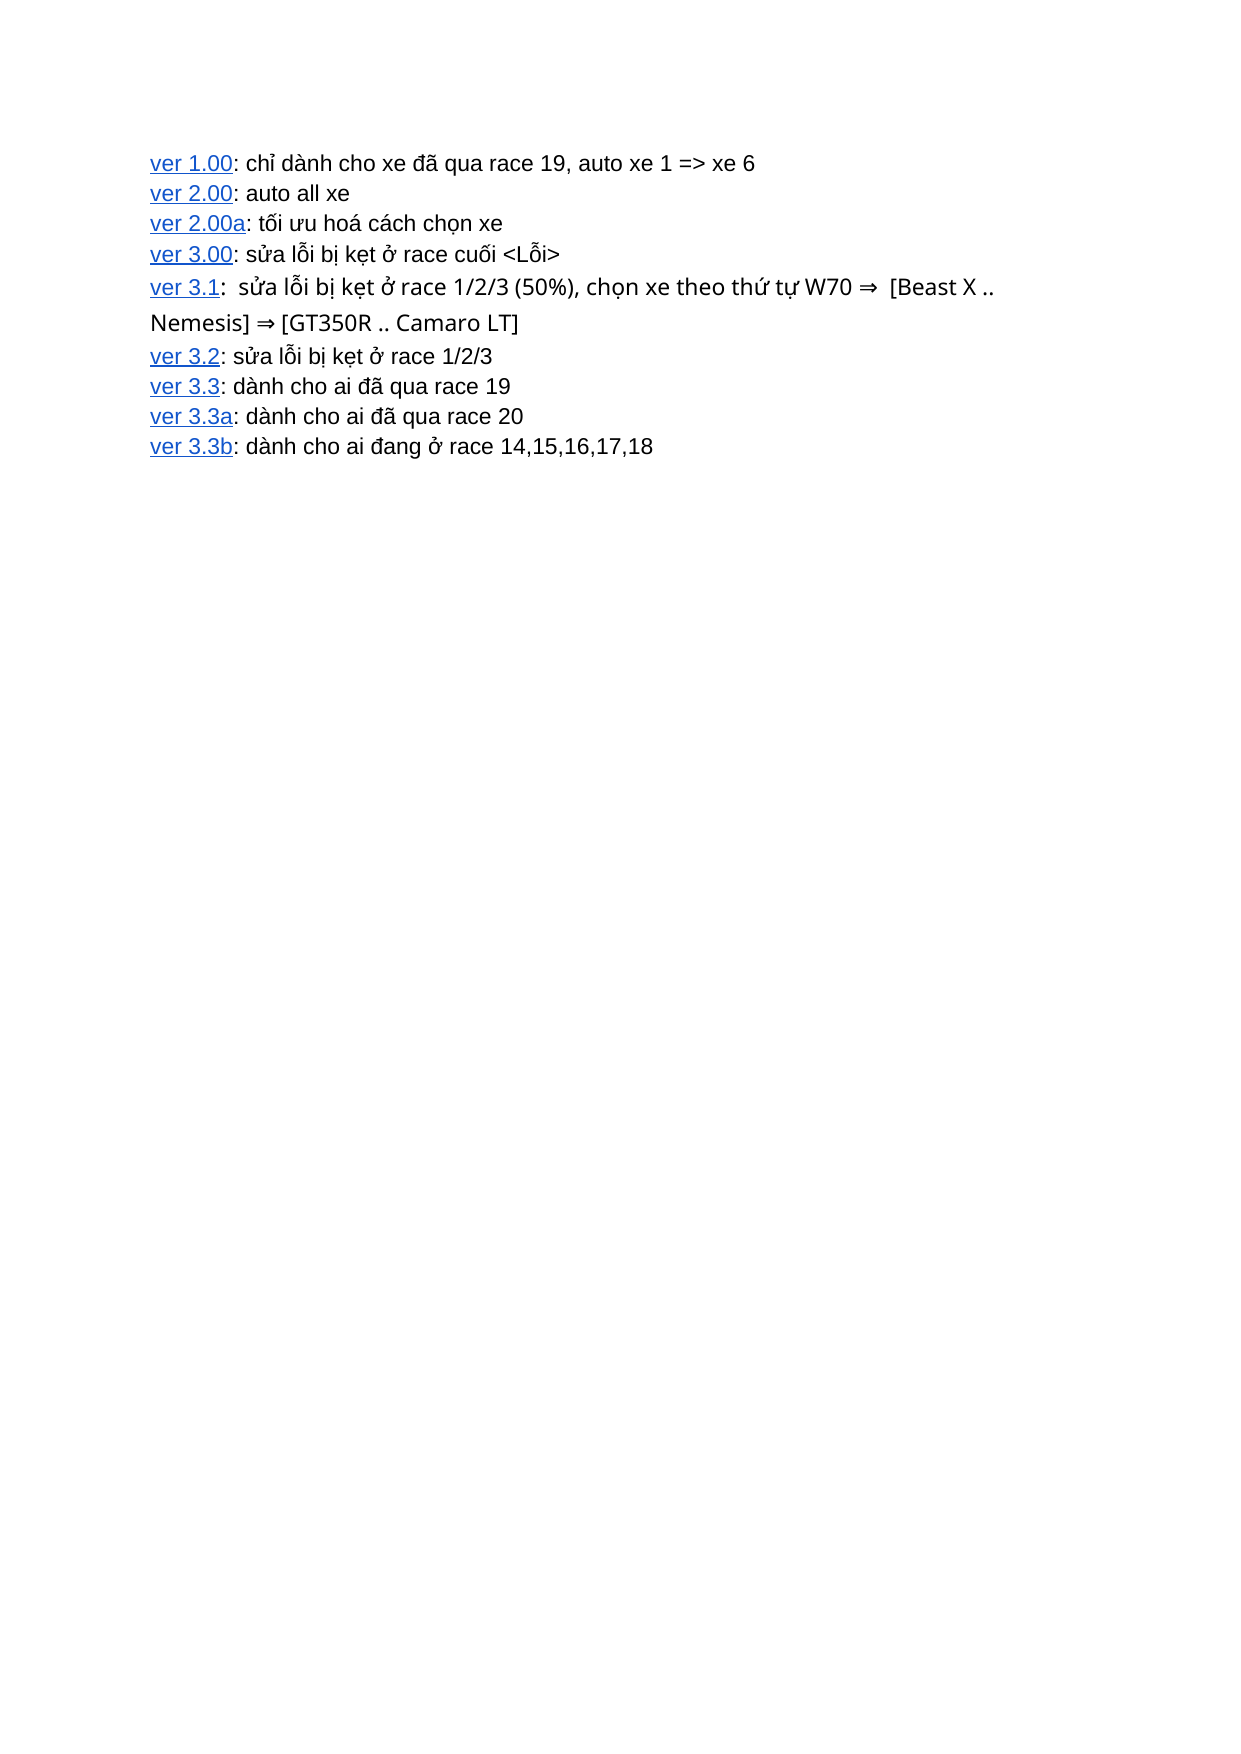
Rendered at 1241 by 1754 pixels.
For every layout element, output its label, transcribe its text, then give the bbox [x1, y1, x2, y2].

text ver 3.2: sửa lỗi bị kẹt ở race 1/2/3 [150, 343, 1090, 369]
text ver 3.3b: dành cho ai đang ở race 14,15,16,17,18 [150, 433, 1090, 460]
text ver 3.1: sửa lỗi bị kẹt ở race 1/2/3 (50%), chọn xe theo thứ tự W70 ⇒ [Beast X .. Nemesis] ⇒ [GT350R .. Camaro LT] [150, 271, 1090, 338]
text ver 2.00: auto all xe [150, 180, 1090, 207]
text ver 3.3: dành cho ai đã qua race 19 [150, 373, 1090, 399]
text ver 3.00: sửa lỗi bị kẹt ở race cuối <Lỗi> [150, 241, 1090, 267]
text ver 1.00: chỉ dành cho xe đã qua race 19, auto xe 1 => xe 6 [150, 150, 1090, 176]
text ver 2.00a: tối ưu hoá cách chọn xe [150, 210, 1090, 237]
text ver 3.3a: dành cho ai đã qua race 20 [150, 403, 1090, 429]
